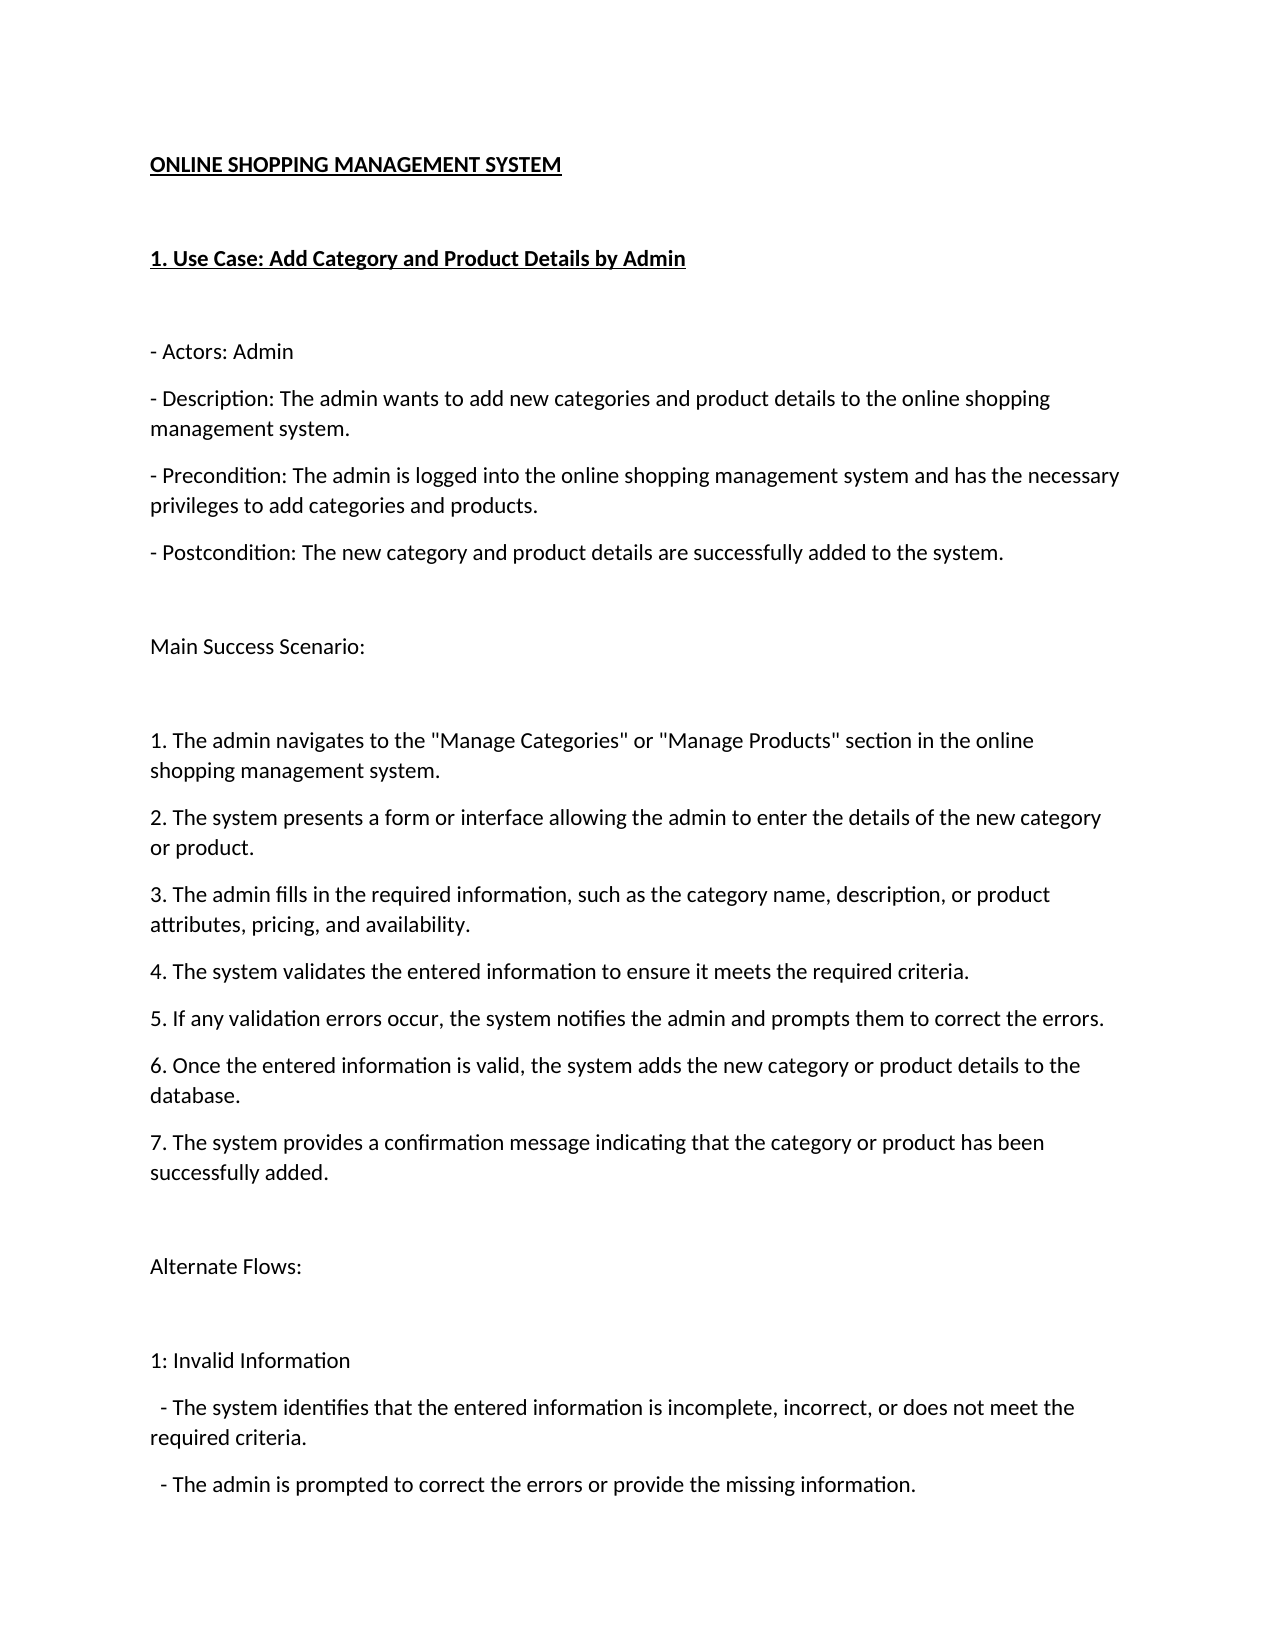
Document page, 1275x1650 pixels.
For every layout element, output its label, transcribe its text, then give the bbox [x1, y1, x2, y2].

text 1. The admin navigates to the "Manage Categories" or "Manage Products" section in the online shopping management system. [150, 726, 1125, 784]
text 5. If any validation errors occur, the system notifies the admin and prompts them to correct the errors. [150, 1004, 1125, 1032]
text - Postcondition: The new category and product details are successfully added to the system. [150, 538, 1125, 567]
text 6. Once the entered information is valid, the system adds the new category or product details to the database. [150, 1051, 1125, 1109]
text 1. Use Case: Add Category and Product Details by Admin [150, 244, 1125, 272]
text - Actors: Admin [150, 337, 1125, 366]
text 1: Invalid Information [150, 1346, 1125, 1374]
text 2. The system presents a form or interface allowing the admin to enter the details of the new category or product. [150, 803, 1125, 861]
text - The system identifies that the entered information is incomplete, incorrect, or does not meet the required criteria. [150, 1393, 1125, 1451]
text - Description: The admin wants to add new categories and product details to the online shopping management system. [150, 384, 1125, 443]
text 3. The admin fills in the required information, such as the category name, description, or product attributes, pricing, and availability. [150, 880, 1125, 938]
text Alternate Flows: [150, 1252, 1125, 1280]
text Main Success Scenario: [150, 632, 1125, 660]
text - The admin is prompted to correct the errors or provide the missing information. [150, 1470, 1125, 1498]
text ONLINE SHOPPING MANAGEMENT SYSTEM [150, 150, 1125, 178]
text 4. The system validates the entered information to ensure it meets the required criteria. [150, 957, 1125, 985]
text 7. The system provides a confirmation message indicating that the category or product has been successfully added. [150, 1128, 1125, 1186]
text - Precondition: The admin is logged into the online shopping management system and has the necessary privileges to add categories and products. [150, 461, 1125, 520]
